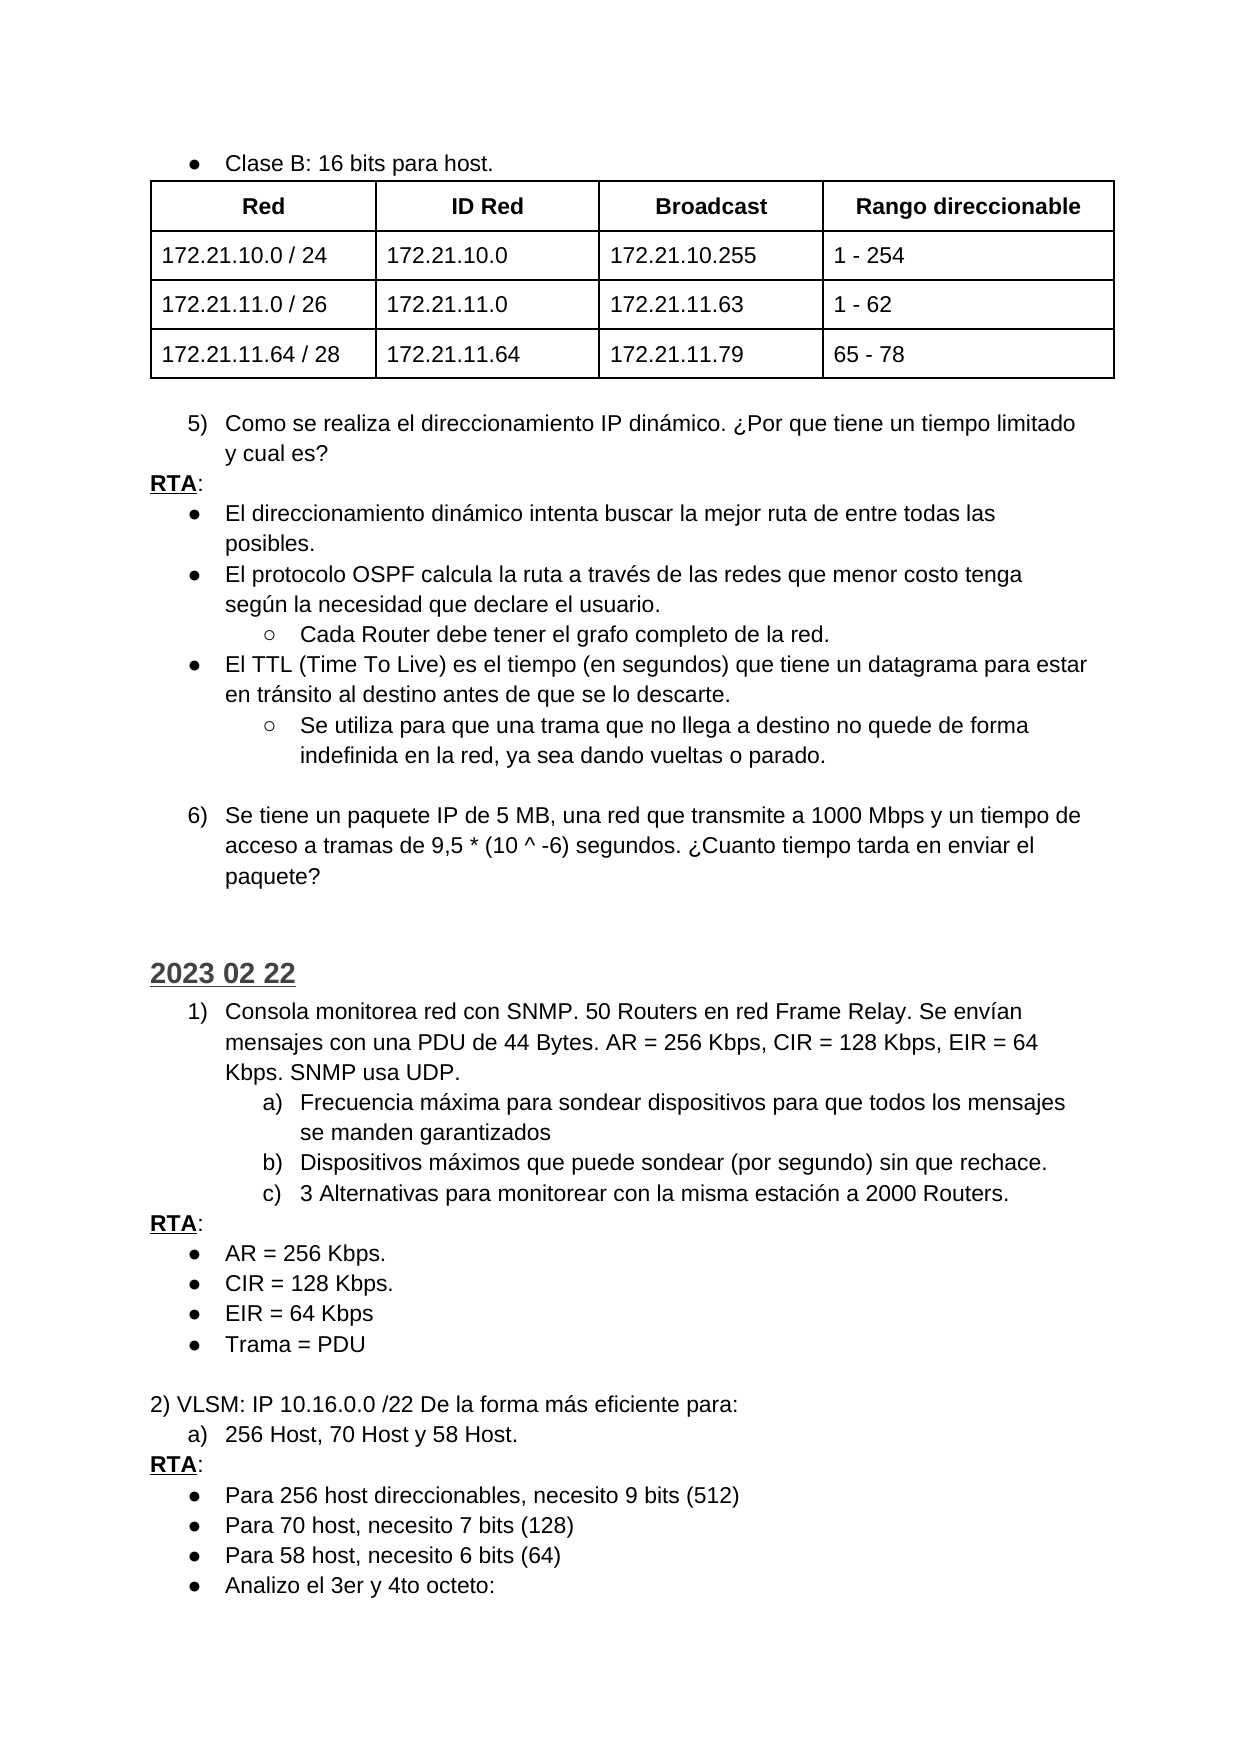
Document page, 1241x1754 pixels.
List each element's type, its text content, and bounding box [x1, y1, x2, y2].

table_cell 1 - 254 [824, 232, 1113, 279]
subtitle 2023 02 22 [150, 956, 1090, 990]
table_cell 172.21.11.0 [377, 281, 598, 328]
text RTA: [150, 1210, 1090, 1236]
list Cada Router debe tener el grafo completo de la red. [262, 621, 1090, 647]
text RTA: [150, 470, 1090, 496]
list AR = 256 Kbps. [187, 1240, 1090, 1266]
list El protocolo OSPF calcula la ruta a través de las redes que menor costo tenga según la necesidad que declare el usuario. [187, 561, 1090, 617]
list El direccionamiento dinámico intenta buscar la mejor ruta de entre todas las posibles. [187, 500, 1090, 557]
list Dispositivos máximos que puede sondear (por segundo) sin que rechace. [262, 1149, 1090, 1176]
text RTA: [150, 1451, 1090, 1478]
table_cell 172.21.11.64 / 28 [152, 330, 375, 377]
list Se utiliza para que una trama que no llega a destino no quede de forma indefinida en la red, ya sea dando vueltas o parado. [262, 712, 1090, 768]
list Consola monitorea red con SNMP. 50 Routers en red Frame Relay. Se envían mensajes con una PDU de 44 Bytes. AR = 256 Kbps, CIR = 128 Kbps, EIR = 64 Kbps. SNMP usa UDP. [187, 998, 1090, 1085]
table_cell 172.21.10.0 / 24 [152, 232, 375, 279]
list Como se realiza el direccionamiento IP dinámico. ¿Por que tiene un tiempo limitado y cual es? [187, 409, 1090, 466]
table_cell 65 - 78 [824, 330, 1113, 377]
table_header Red [152, 182, 375, 229]
list El TTL (Time To Live) es el tiempo (en segundos) que tiene un datagrama para estar en tránsito al destino antes de que se lo descarte. [187, 651, 1090, 708]
table_cell 1 - 62 [824, 281, 1113, 328]
list EIR = 64 Kbps [187, 1300, 1090, 1327]
table_header Broadcast [600, 182, 822, 229]
list CIR = 128 Kbps. [187, 1270, 1090, 1297]
list Clase B: 16 bits para host. [187, 150, 1090, 176]
list Para 58 host, necesito 6 bits (64) [187, 1542, 1090, 1568]
table_header ID Red [377, 182, 598, 229]
list Se tiene un paquete IP de 5 MB, una red que transmite a 1000 Mbps y un tiempo de acceso a tramas de 9,5 * (10 ^ -6) segundos. ¿Cuanto tiempo tarda en enviar el paquete? [187, 802, 1090, 889]
list 3 Alternativas para monitorear con la misma estación a 2000 Routers. [262, 1179, 1090, 1206]
list 256 Host, 70 Host y 58 Host. [187, 1421, 1090, 1448]
text 2) VLSM: IP 10.16.0.0 /22 De la forma más eficiente para: [150, 1391, 1090, 1417]
table_header Rango direccionable [824, 182, 1113, 229]
list Frecuencia máxima para sondear dispositivos para que todos los mensajes se manden garantizados [262, 1089, 1090, 1146]
table_cell 172.21.11.63 [600, 281, 822, 328]
list Para 70 host, necesito 7 bits (128) [187, 1512, 1090, 1538]
table_cell 172.21.11.0 / 26 [152, 281, 375, 328]
list Analizo el 3er y 4to octeto: [187, 1572, 1090, 1599]
table_cell 172.21.10.0 [377, 232, 598, 279]
table_cell 172.21.11.79 [600, 330, 822, 377]
table_cell 172.21.11.64 [377, 330, 598, 377]
list Trama = PDU [187, 1331, 1090, 1357]
table_cell 172.21.10.255 [600, 232, 822, 279]
list Para 256 host direccionables, necesito 9 bits (512) [187, 1482, 1090, 1508]
